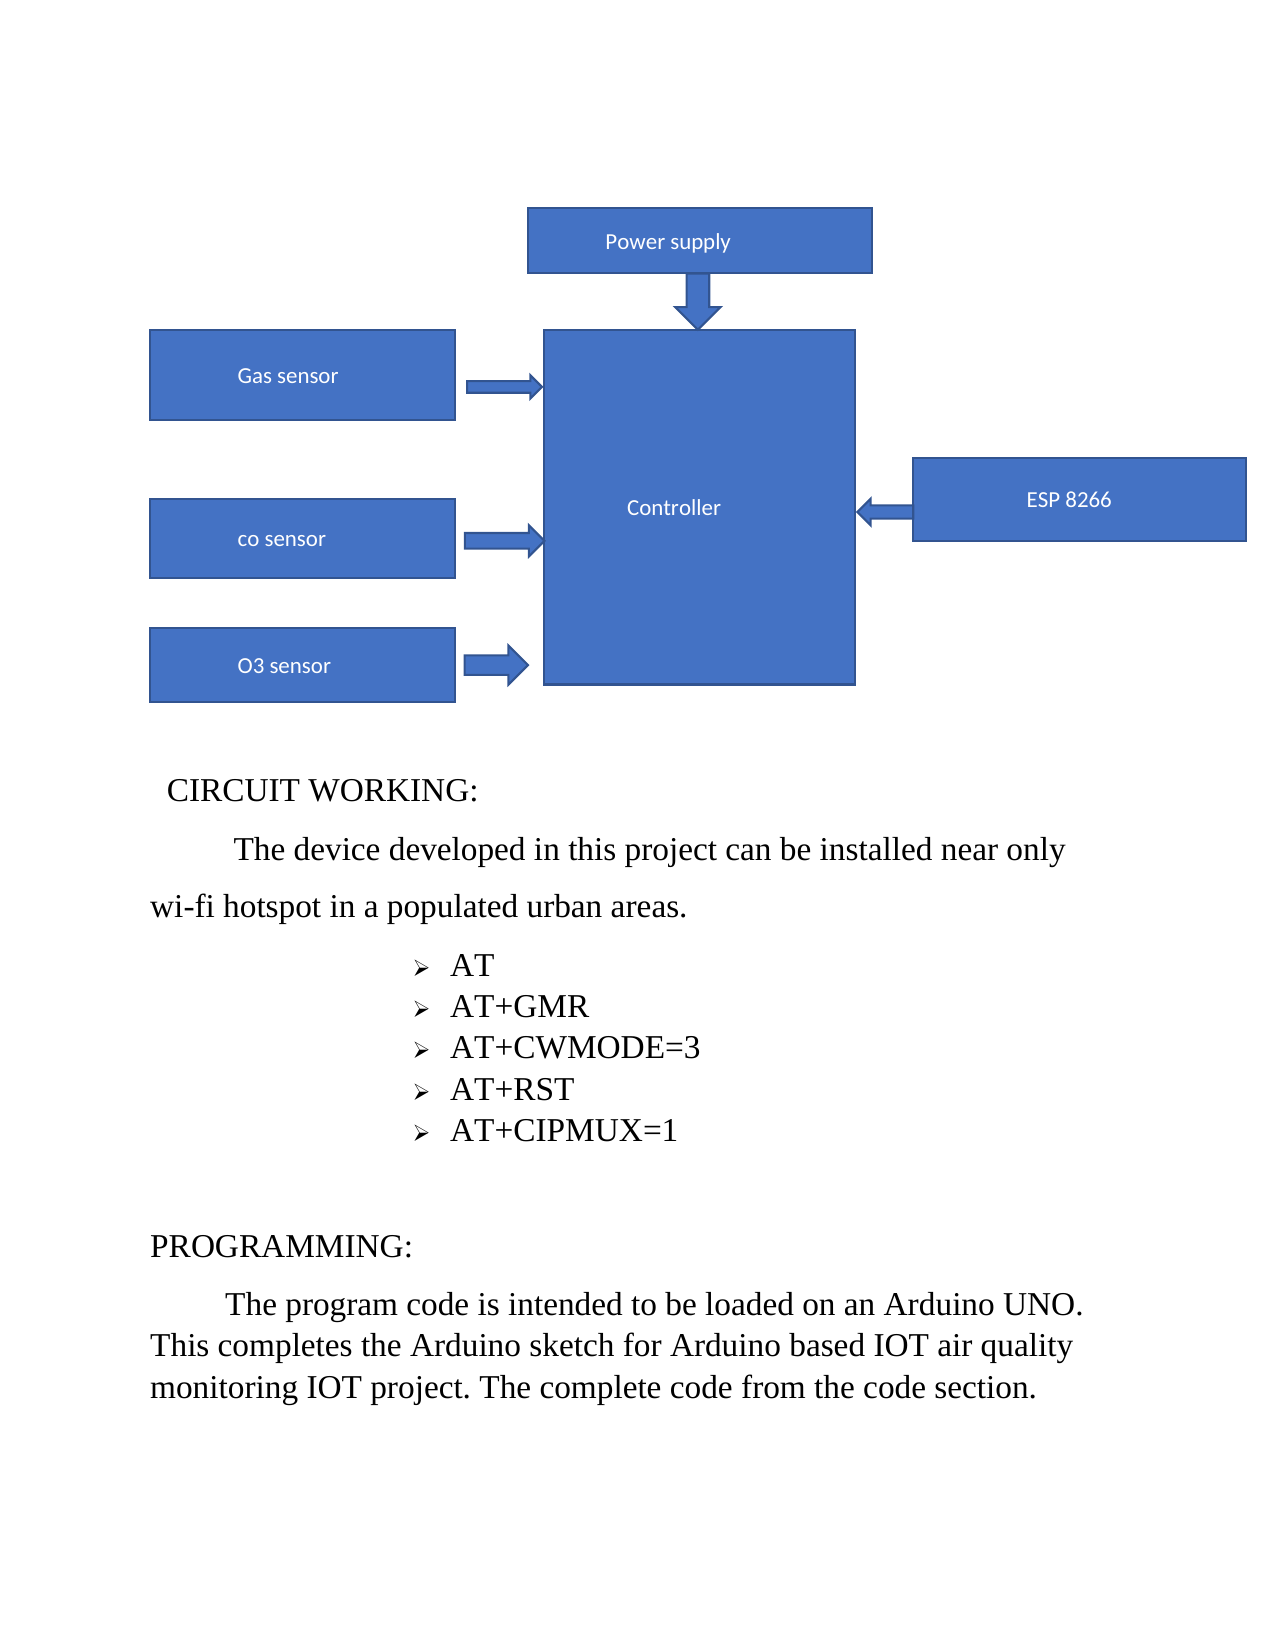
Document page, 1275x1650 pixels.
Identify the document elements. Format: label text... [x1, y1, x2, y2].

text wi-fi hotspot in a populated urban areas. [150, 887, 1125, 925]
text The device developed in this project can be installed near only [150, 829, 1125, 867]
list AT+CWMODE=3 [412, 1027, 1125, 1066]
list AT [412, 945, 1125, 983]
list AT+CIPMUX=1 [412, 1110, 1125, 1148]
text PROGRAMMING: [150, 1226, 1125, 1264]
list AT+RST [412, 1069, 1125, 1107]
text CIRCUIT WORKING: [150, 771, 1125, 809]
list AT+GMR [412, 986, 1125, 1024]
text The program code is intended to be loaded on an Arduino UNO. This completes the Arduino sketch for Arduino based IOT air quality monitoring IOT project. The complete code from the code section. [150, 1284, 1125, 1405]
